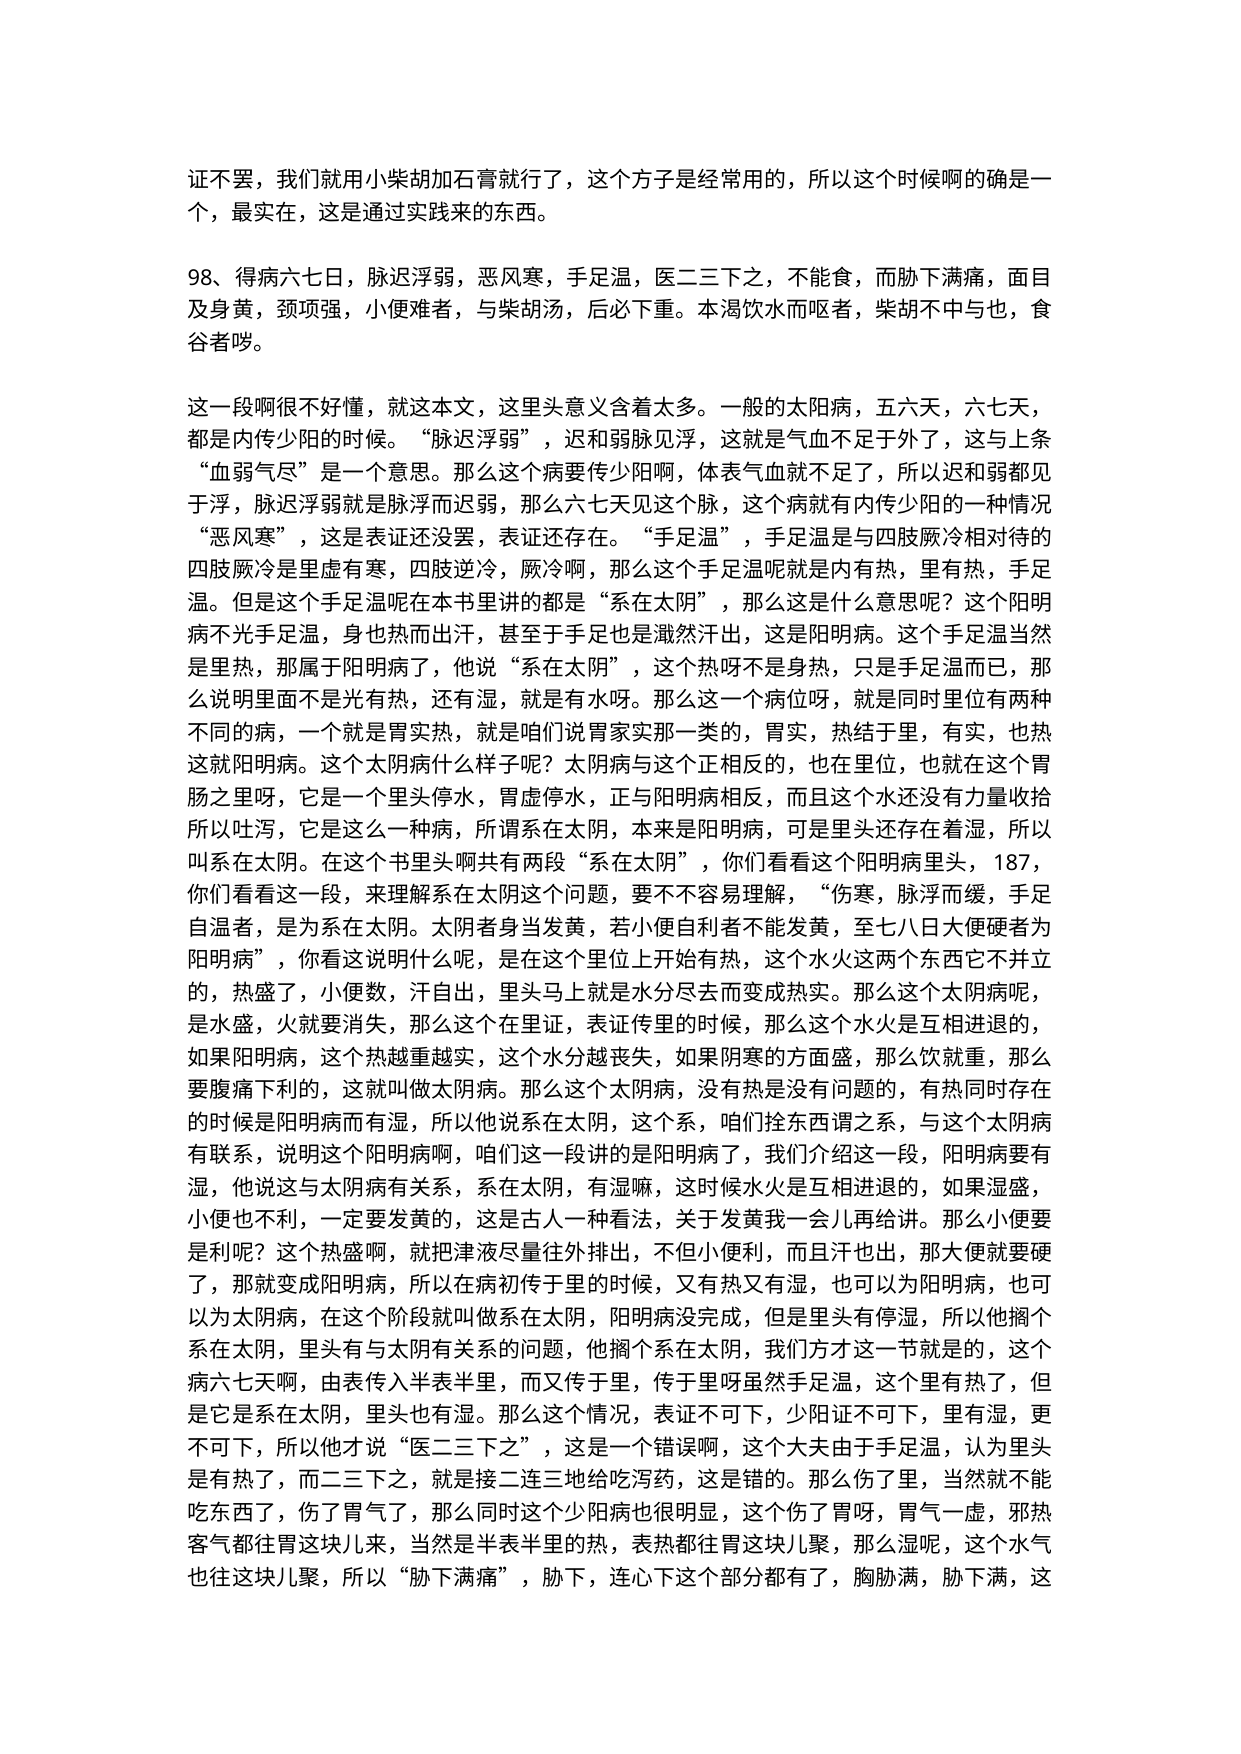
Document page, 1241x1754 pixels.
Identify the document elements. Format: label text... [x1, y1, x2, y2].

text 98、得病六七日，脉迟浮弱，恶风寒，手足温，医二三下之，不能食，而胁下满痛，面目及身黄，颈项强，小便难者，与柴胡汤，后必下重。本渴饮水而呕者，柴胡不中与也，食谷者哕。 [187, 259, 1053, 357]
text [187, 162, 1053, 227]
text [187, 389, 1053, 1592]
